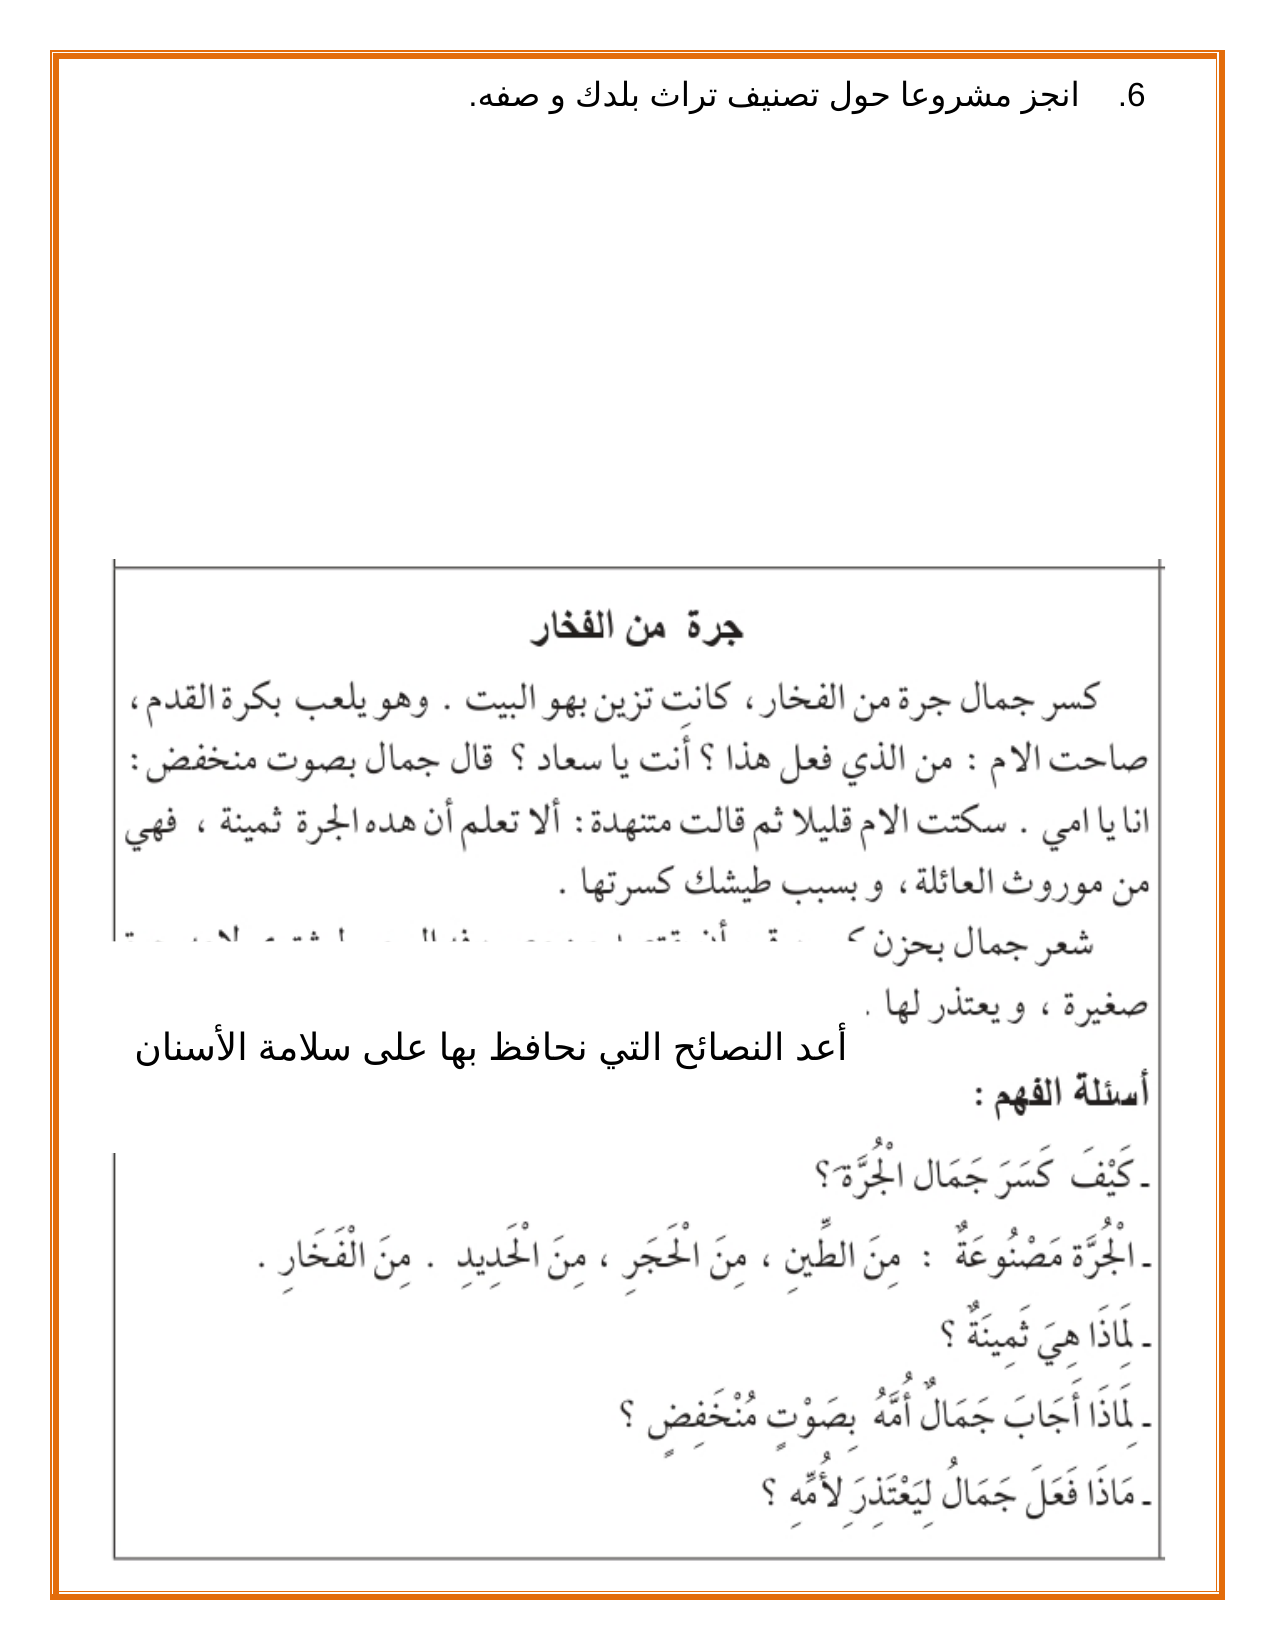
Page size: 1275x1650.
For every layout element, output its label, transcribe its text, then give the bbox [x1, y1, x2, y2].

picture [109, 559, 1166, 1564]
list انجز مشروعا حول تصنيف تراث بلدك و صفه. [75, 75, 1118, 113]
